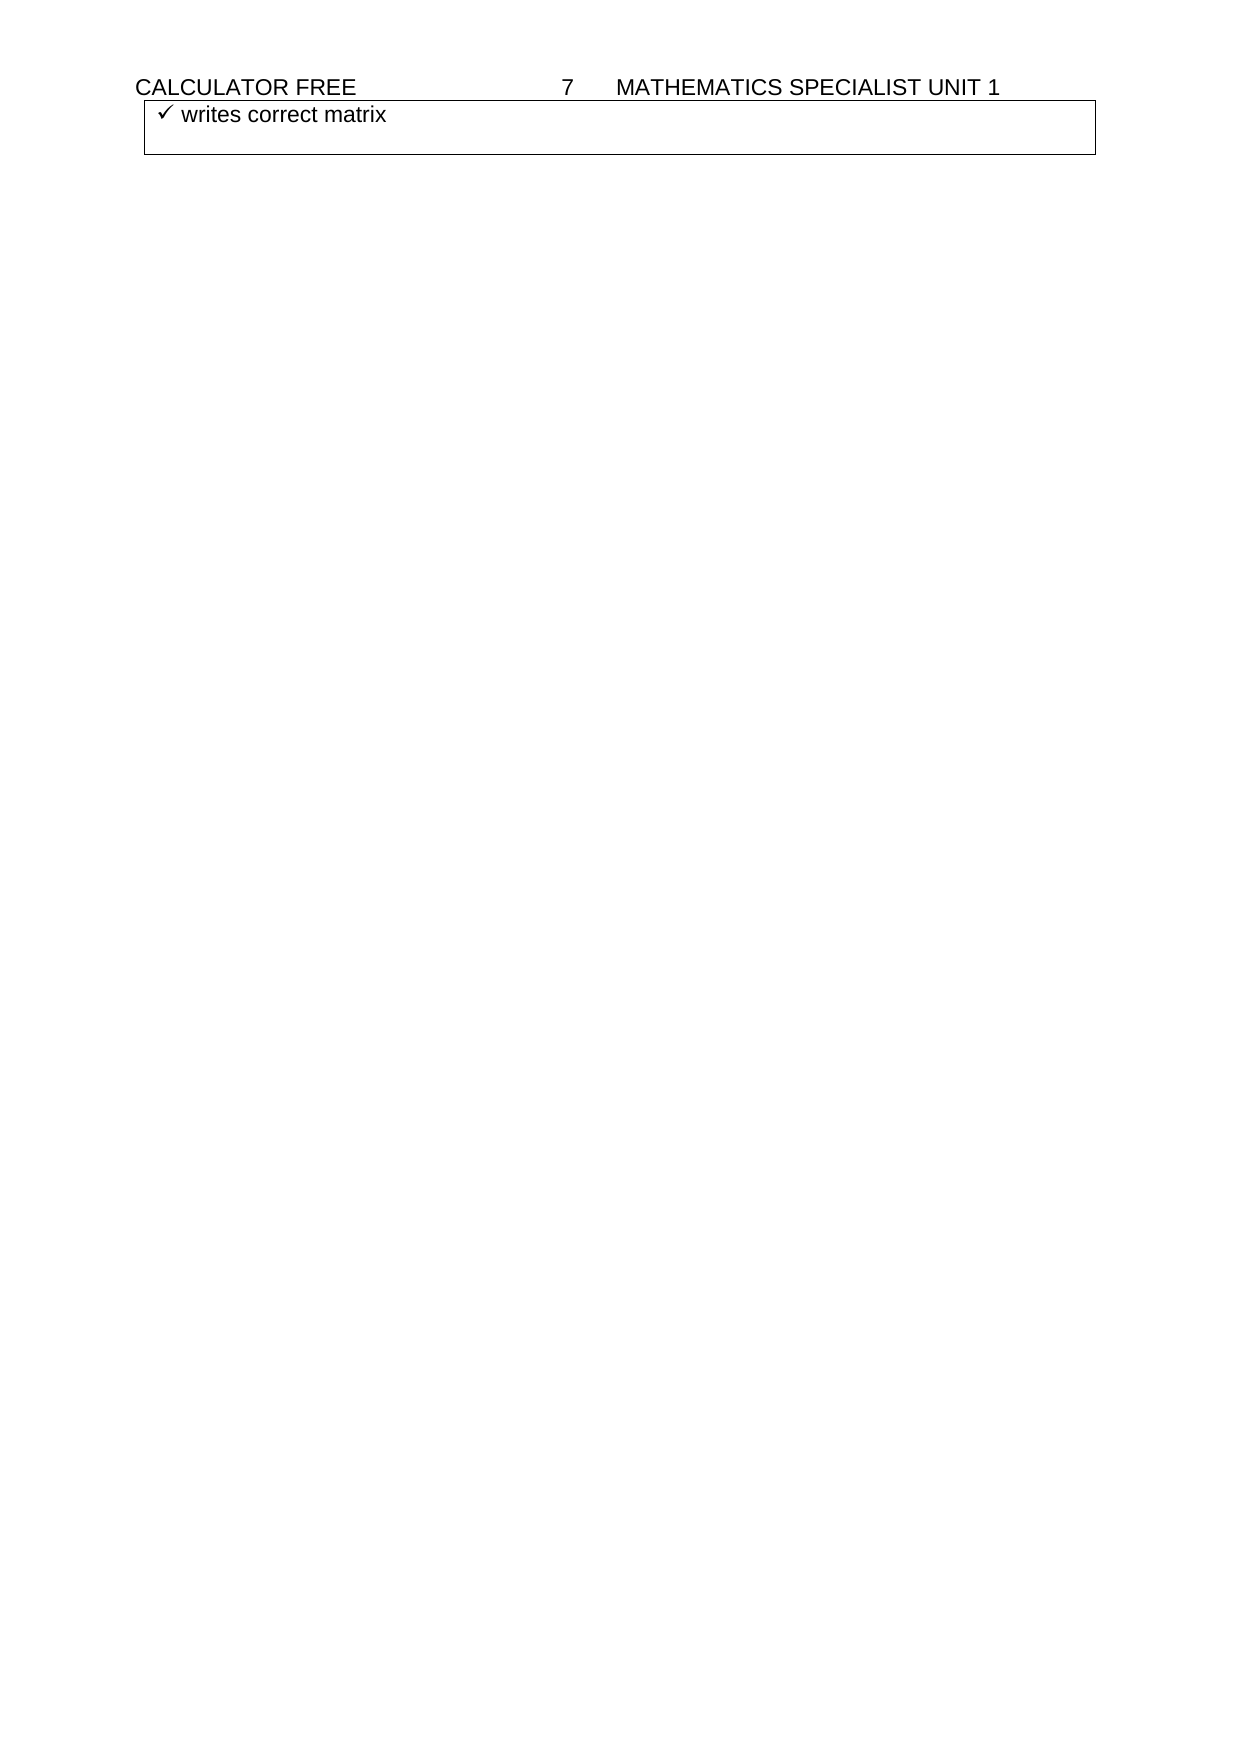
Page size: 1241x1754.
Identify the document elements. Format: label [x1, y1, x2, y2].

table_cell [145, 101, 1095, 154]
